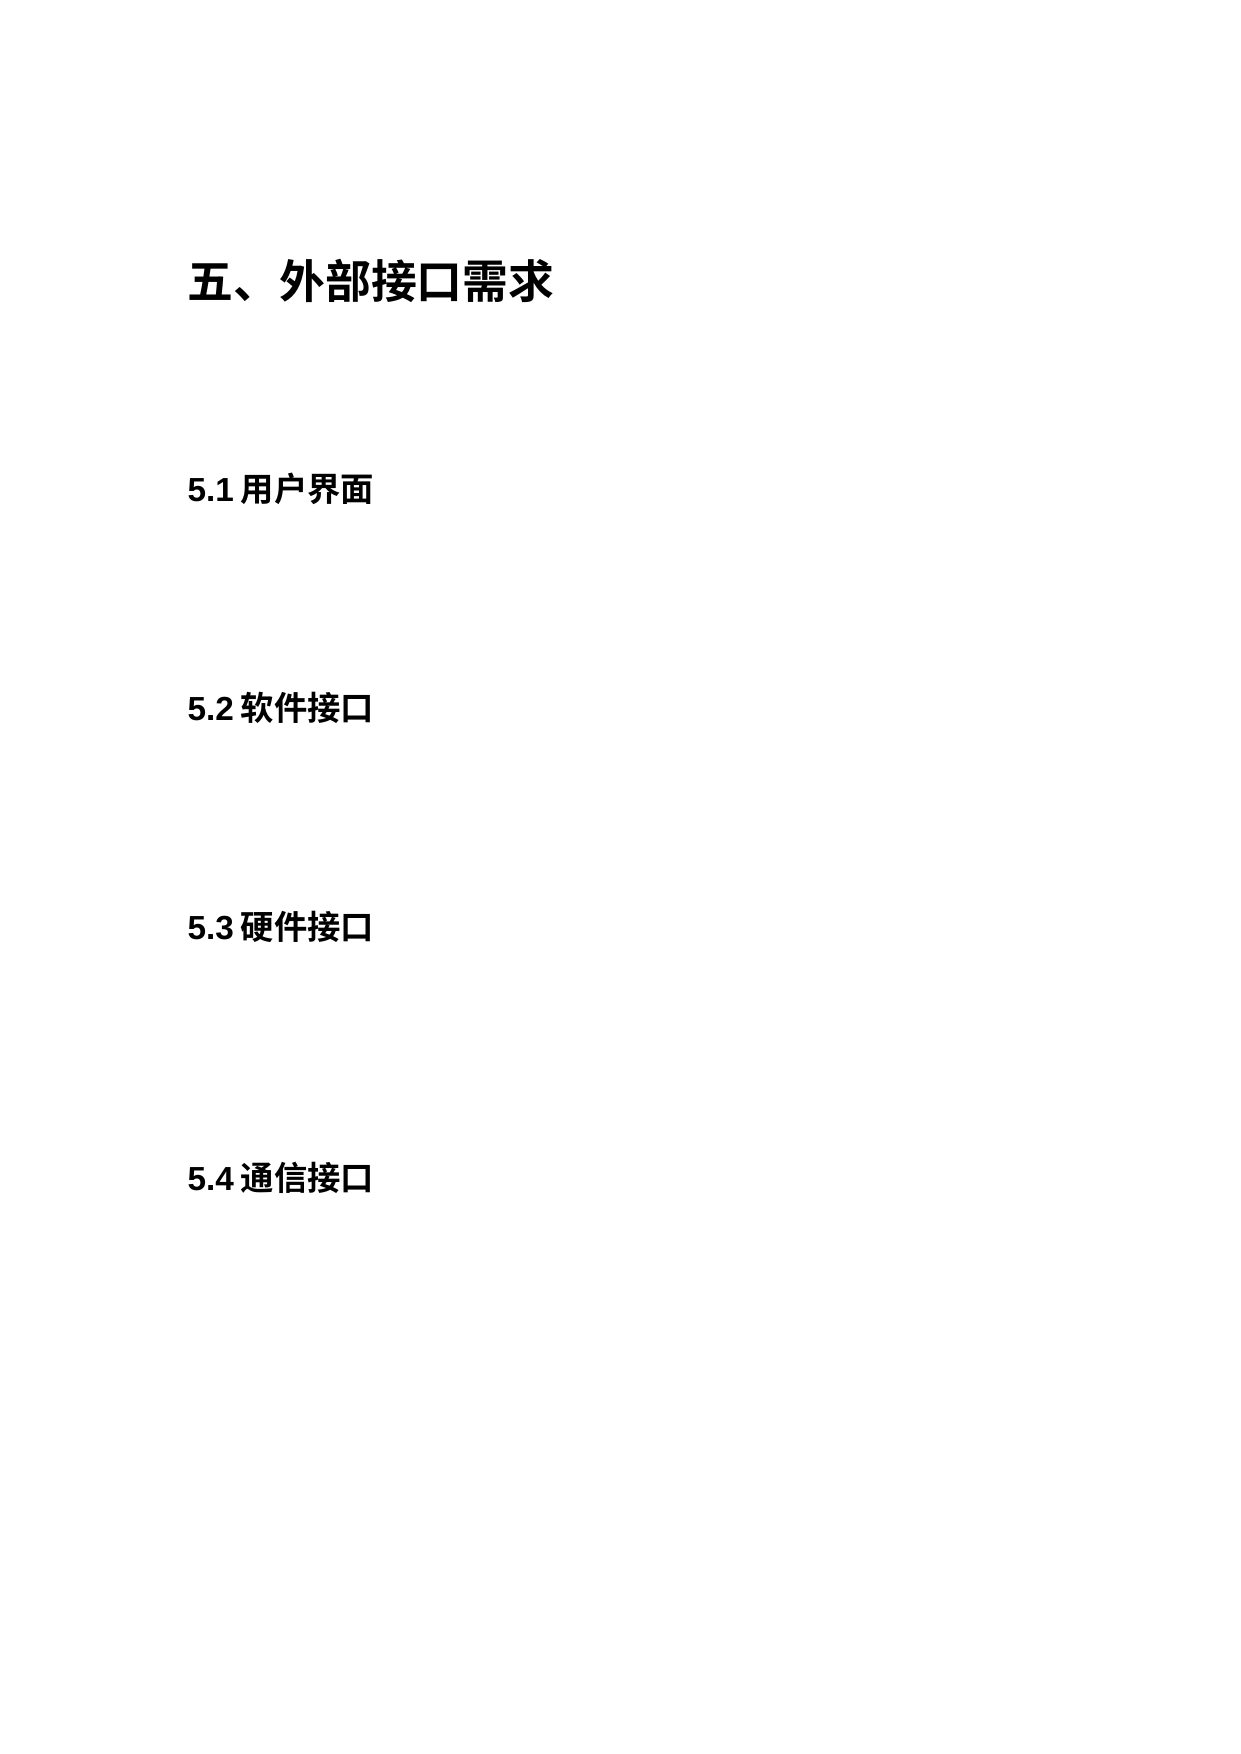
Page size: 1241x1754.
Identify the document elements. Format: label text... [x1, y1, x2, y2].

subtitle 5.1用户界面 [187, 454, 1053, 519]
subtitle 5.2软件接口 [187, 673, 1053, 738]
subtitle 五、外部接口需求 [187, 230, 1053, 327]
subtitle 5.3硬件接口 [187, 892, 1053, 957]
subtitle 5.4通信接口 [187, 1144, 1053, 1209]
